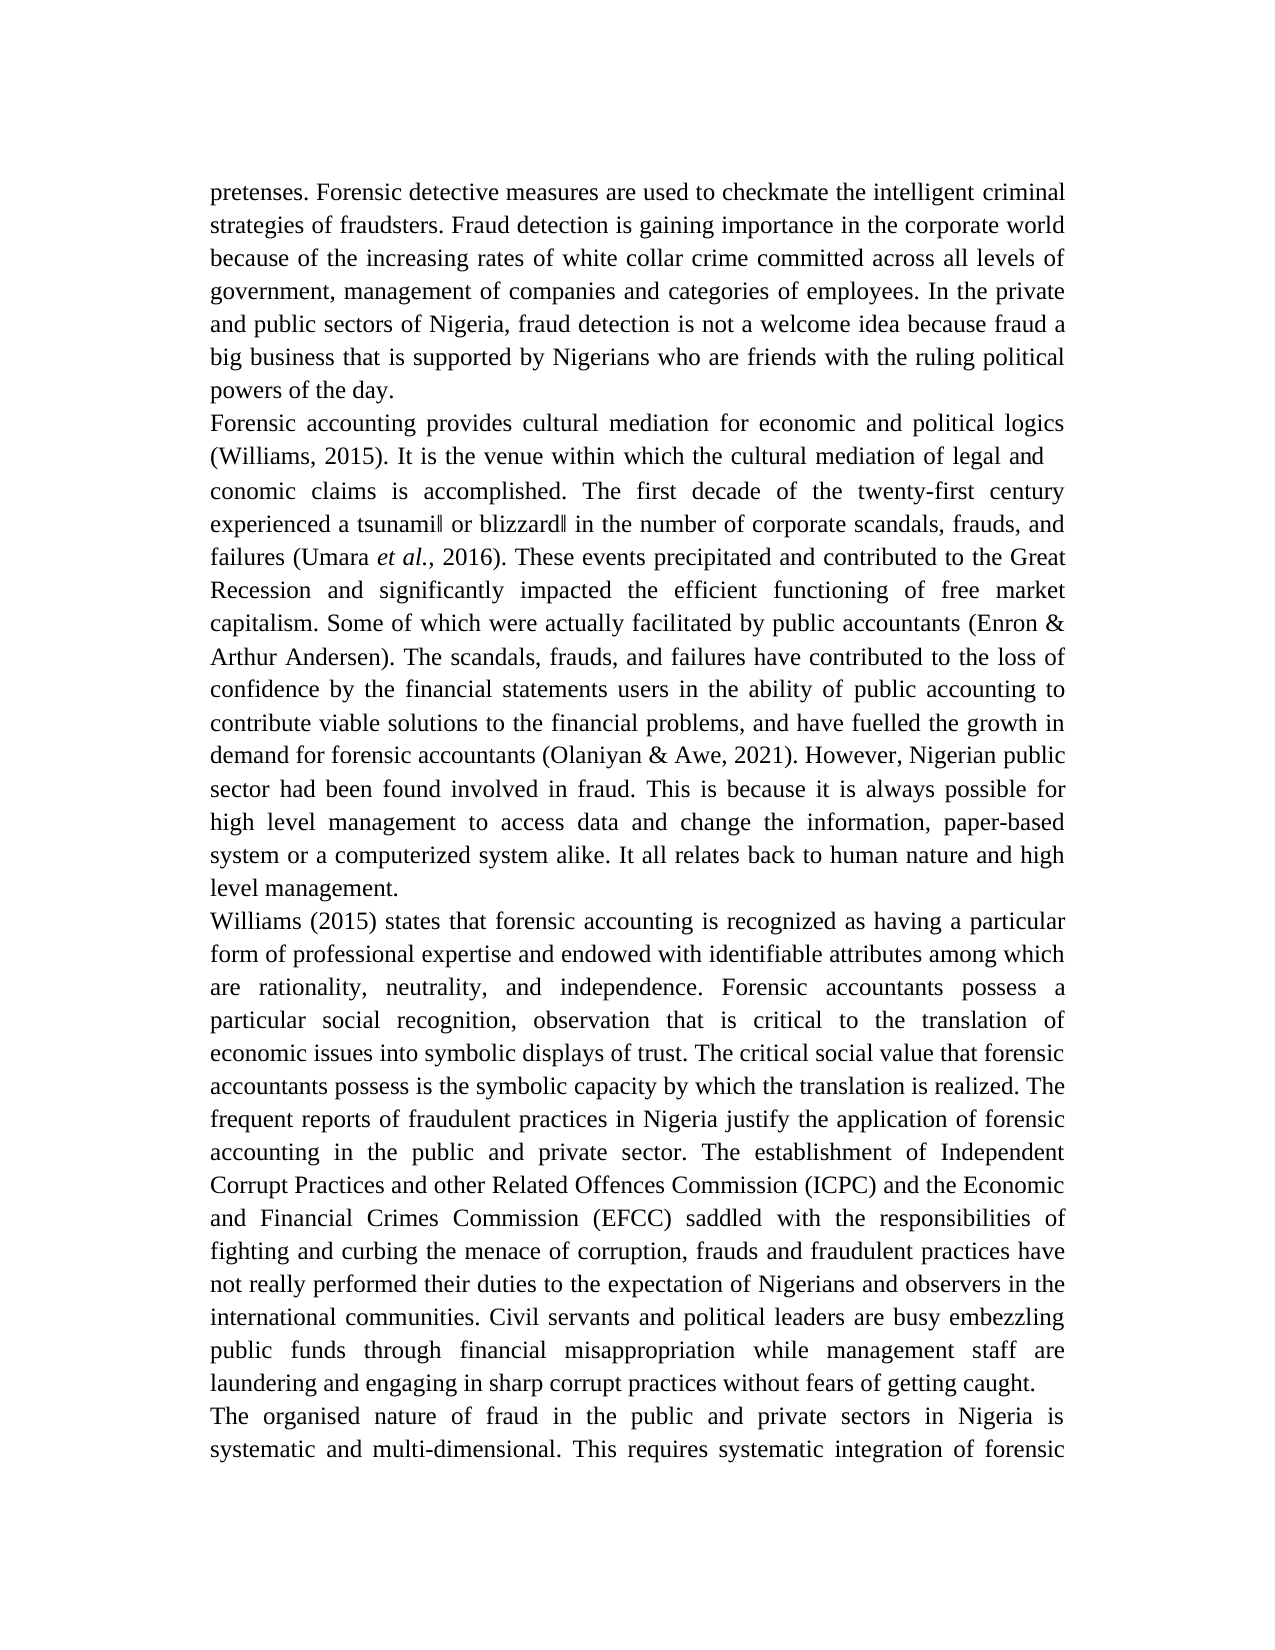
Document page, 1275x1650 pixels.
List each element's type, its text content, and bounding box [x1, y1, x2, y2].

text Forensic accounting provides cultural mediation for economic and political logics (Williams, 2015). It is the venue within which the cultural mediation of legal and [210, 408, 1065, 470]
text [210, 1401, 1065, 1463]
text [210, 177, 1066, 404]
text conomic claims is accomplished. The first decade of the twenty-first century experienced a tsunami‖ or blizzard‖ in the number of corporate scandals, frauds, and failures (Umara et al., 2016). These events precipitated and contributed to the Great Recession and significantly impacted the efficient functioning of free market capitalism. Some of which were actually facilitated by public accountants (Enron & Arthur Andersen). The scandals, frauds, and failures have contributed to the loss of confidence by the financial statements users in the ability of public accounting to contribute viable solutions to the financial problems, and have fuelled the growth in demand for forensic accountants (Olaniyan & Awe, 2021). However, Nigerian public sector had been found involved in fraud. This is because it is always possible for high level management to access data and change the information, paper-based system or a computerized system alike. It all relates back to human nature and high level management. [210, 476, 1066, 901]
text Williams (2015) states that forensic accounting is recognized as having a particular form of professional expertise and endowed with identifiable attributes among which are rationality, neutrality, and independence. Forensic accountants possess a particular social recognition, observation that is critical to the translation of economic issues into symbolic displays of trust. The critical social value that forensic accountants possess is the symbolic capacity by which the translation is realized. The frequent reports of fraudulent practices in Nigeria justify the application of forensic accounting in the public and private sector. The establishment of Independent Corrupt Practices and other Related Offences Commission (ICPC) and the Economic and Financial Crimes Commission (EFCC) saddled with the responsibilities of fighting and curbing the menace of corruption, frauds and fraudulent practices have not really performed their duties to the expectation of Nigerians and observers in the international communities. Civil servants and political leaders are busy embezzling public funds through financial misappropriation while management staff are laundering and engaging in sharp corrupt practices without fears of getting caught. [210, 906, 1066, 1397]
